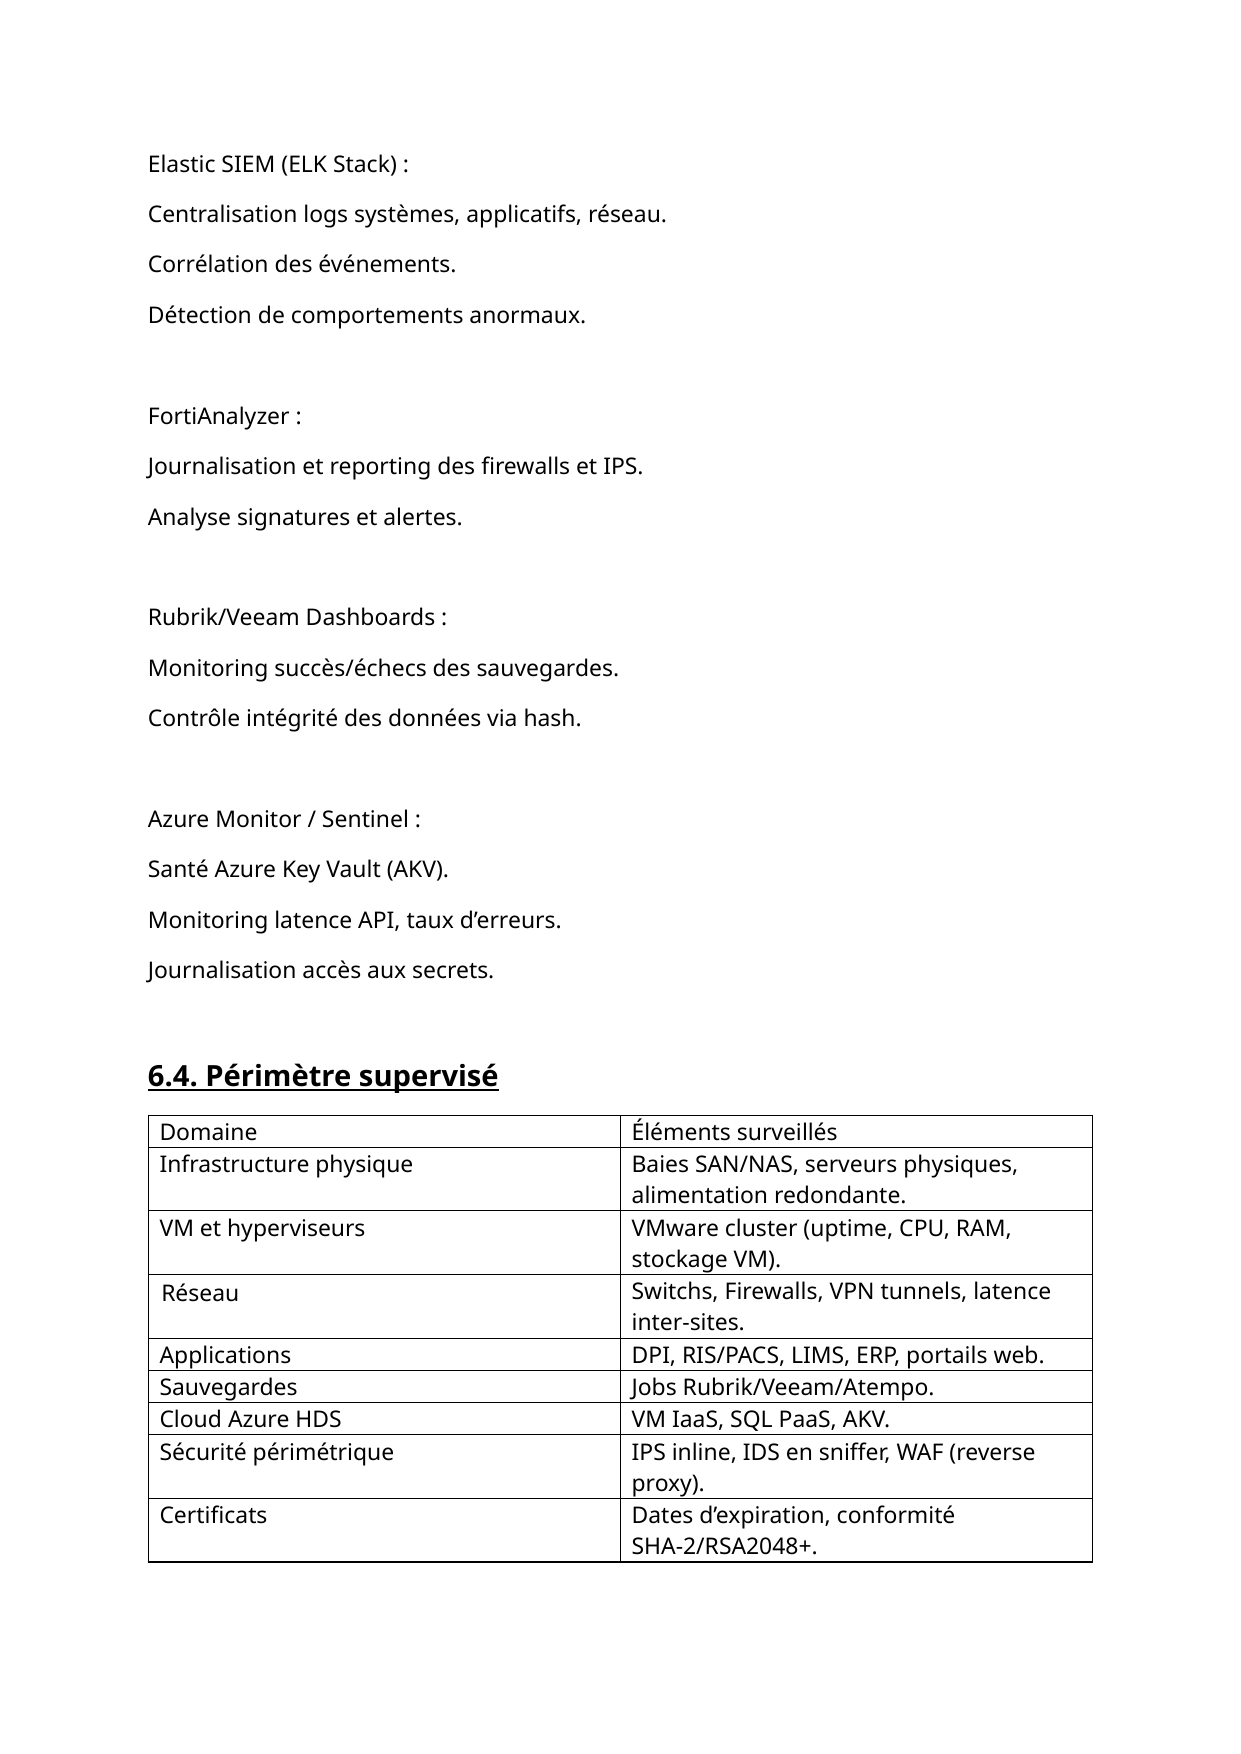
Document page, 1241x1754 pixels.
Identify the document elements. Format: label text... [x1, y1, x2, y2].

table_cell [149, 1275, 620, 1337]
table_cell Baies SAN/NAS, serveurs physiques, alimentation redondante. [621, 1148, 1092, 1210]
text 6.4. Périmètre supervisé [148, 1055, 1093, 1095]
text Monitoring latence API, taux d’erreurs. [148, 904, 1093, 935]
table_cell Cloud Azure HDS [149, 1403, 620, 1434]
text Corrélation des événements. [148, 248, 1093, 280]
table_cell DPI, RIS/PACS, LIMS, ERP, portails web. [621, 1339, 1092, 1370]
text Journalisation accès aux secrets. [148, 954, 1093, 986]
text Azure Monitor / Sentinel : [148, 803, 1093, 834]
text Monitoring succès/échecs des sauvegardes. [148, 652, 1093, 683]
table_cell Dates d’expiration, conformité SHA-2/RSA2048+. [621, 1499, 1092, 1561]
table_cell IPS inline, IDS en sniffer, WAF (reverse proxy). [621, 1435, 1092, 1498]
text Elastic SIEM (ELK Stack) : [148, 148, 1093, 179]
text Santé Azure Key Vault (AKV). [148, 853, 1093, 885]
table_header Éléments surveillés [621, 1116, 1092, 1147]
text Centralisation logs systèmes, applicatifs, réseau. [148, 198, 1093, 229]
text FortiAnalyzer : [148, 400, 1093, 431]
table_cell Switchs, Firewalls, VPN tunnels, latence inter-sites. [621, 1275, 1092, 1337]
table_cell VMware cluster (uptime, CPU, RAM, stockage VM). [621, 1211, 1092, 1274]
text Contrôle intégrité des données via hash. [148, 702, 1093, 733]
table_cell Sauvegardes [149, 1371, 620, 1402]
text Analyse signatures et alertes. [148, 501, 1093, 532]
table_cell VM et hyperviseurs [149, 1211, 620, 1274]
table_cell Infrastructure physique [149, 1148, 620, 1210]
table_header Domaine [149, 1116, 620, 1147]
table_cell Jobs Rubrik/Veeam/Atempo. [621, 1371, 1092, 1402]
table_cell Sécurité périmétrique [149, 1435, 620, 1498]
table_cell VM IaaS, SQL PaaS, AKV. [621, 1403, 1092, 1434]
text Journalisation et reporting des firewalls et IPS. [148, 450, 1093, 481]
text Rubrik/Veeam Dashboards : [148, 601, 1093, 633]
table_cell Certificats [149, 1499, 620, 1561]
text Détection de comportements anormaux. [148, 299, 1093, 330]
table_cell Applications [149, 1339, 620, 1370]
